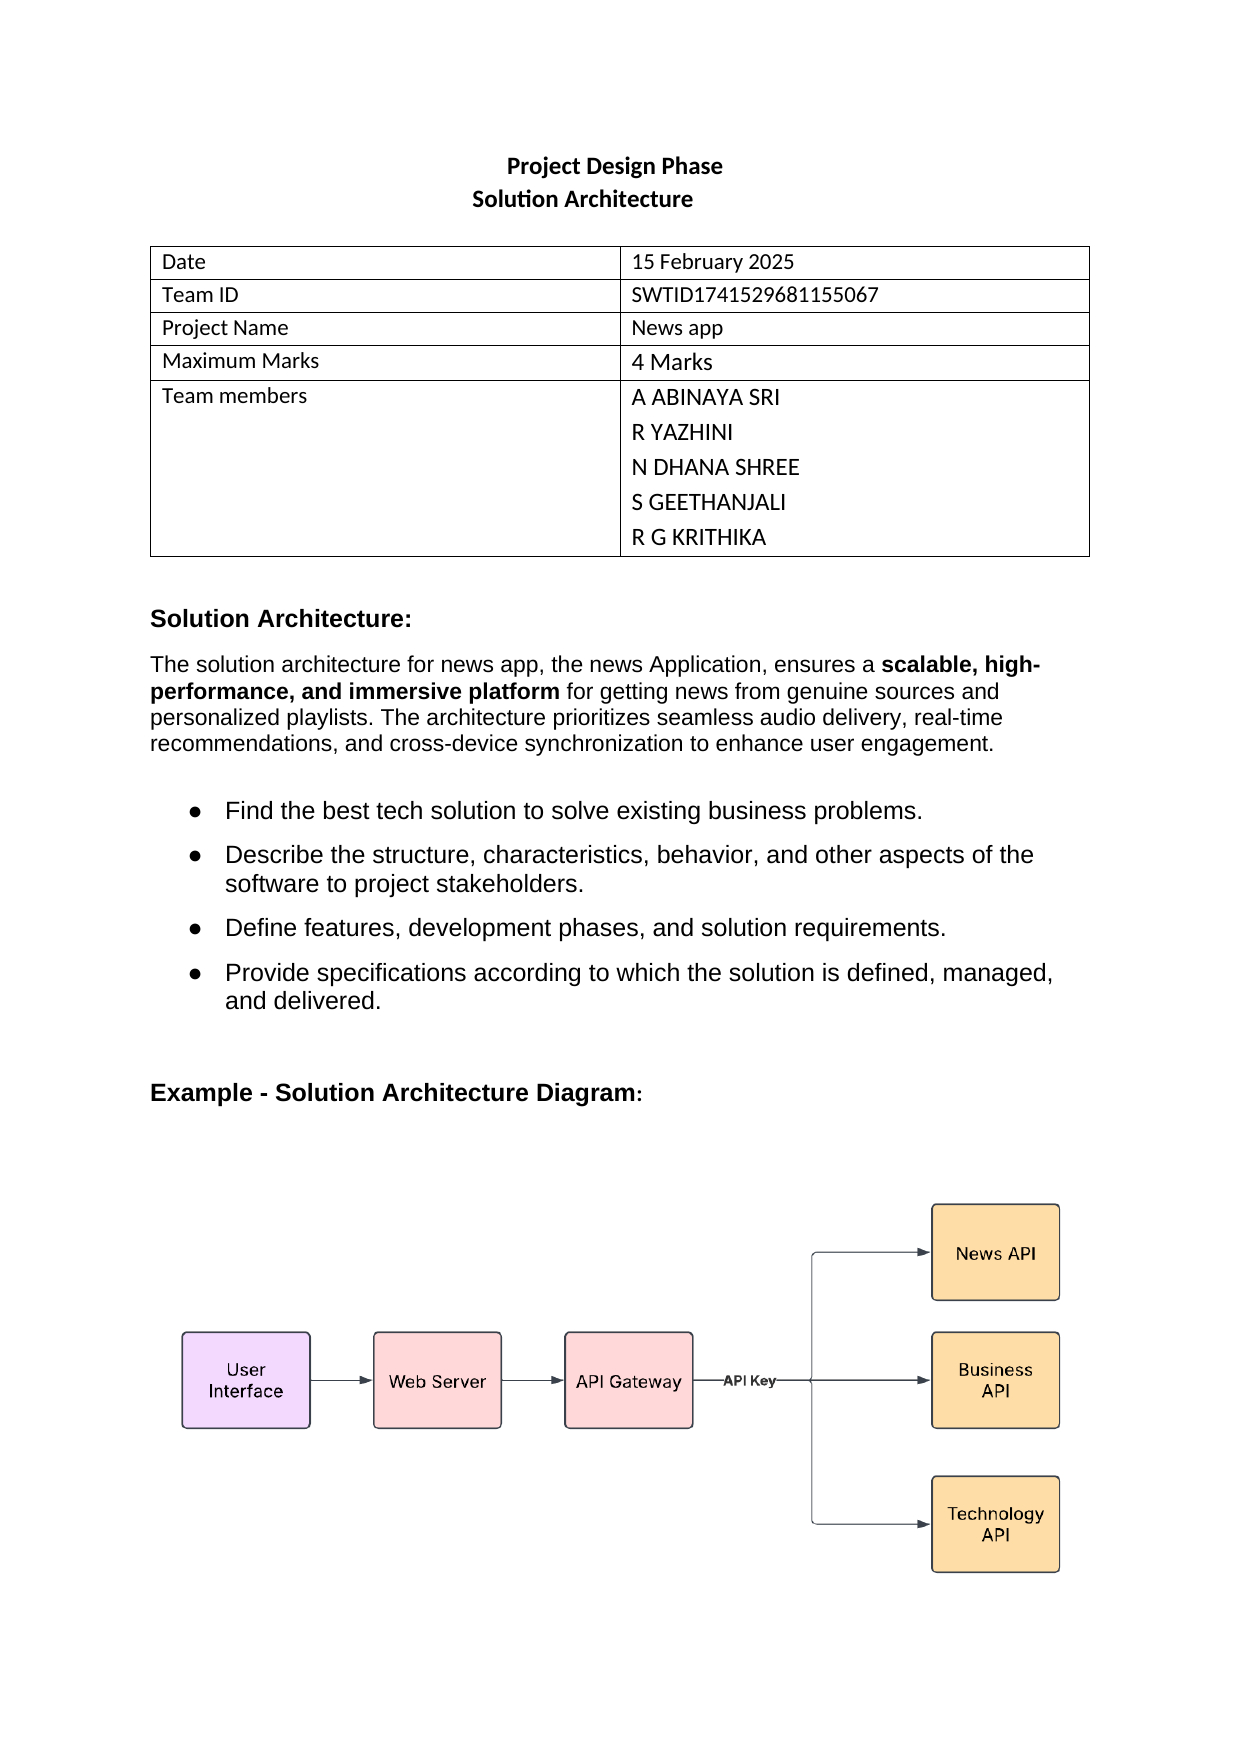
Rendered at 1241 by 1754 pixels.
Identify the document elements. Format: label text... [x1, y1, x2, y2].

list Define features, development phases, and solution requirements. [187, 913, 1090, 942]
list Provide specifications according to which the solution is defined, managed, and delivered. [187, 958, 1090, 1015]
text Solution Architecture: [150, 603, 1090, 632]
table_cell A ABINAYA SRI R YAZHINI N DHANA SHREE S GEETHANJALI R G KRITHIKA [621, 381, 1089, 556]
table_cell Team members [151, 381, 620, 556]
table_cell Maximum Marks [151, 346, 620, 380]
text Project Design Phase [150, 150, 1090, 181]
table_header Date [151, 247, 620, 279]
list Describe the structure, characteristics, behavior, and other aspects of the software to project stakeholders. [187, 840, 1090, 898]
table_cell News app [621, 313, 1089, 345]
table_header 15 February 2025 [621, 247, 1089, 279]
text Example - Solution Architecture Diagram: [150, 1078, 1090, 1107]
text Solution Architecture [150, 183, 1090, 213]
text The solution architecture for news app, the news Application, ensures a scalable, high-performance, and immersive platform for getting news from genuine sources and personalized playlists. The architecture prioritizes seamless audio delivery, real-time recommendations, and cross-device synchronization to enhance user engagement. [150, 651, 1090, 757]
table_cell Project Name [151, 313, 620, 345]
table_cell SWTID1741529681155067 [621, 280, 1089, 312]
picture [150, 1172, 1091, 1604]
table_cell Team ID [151, 280, 620, 312]
list Find the best tech solution to solve existing business problems. [187, 796, 1090, 824]
table_cell 4 Marks [621, 346, 1089, 380]
